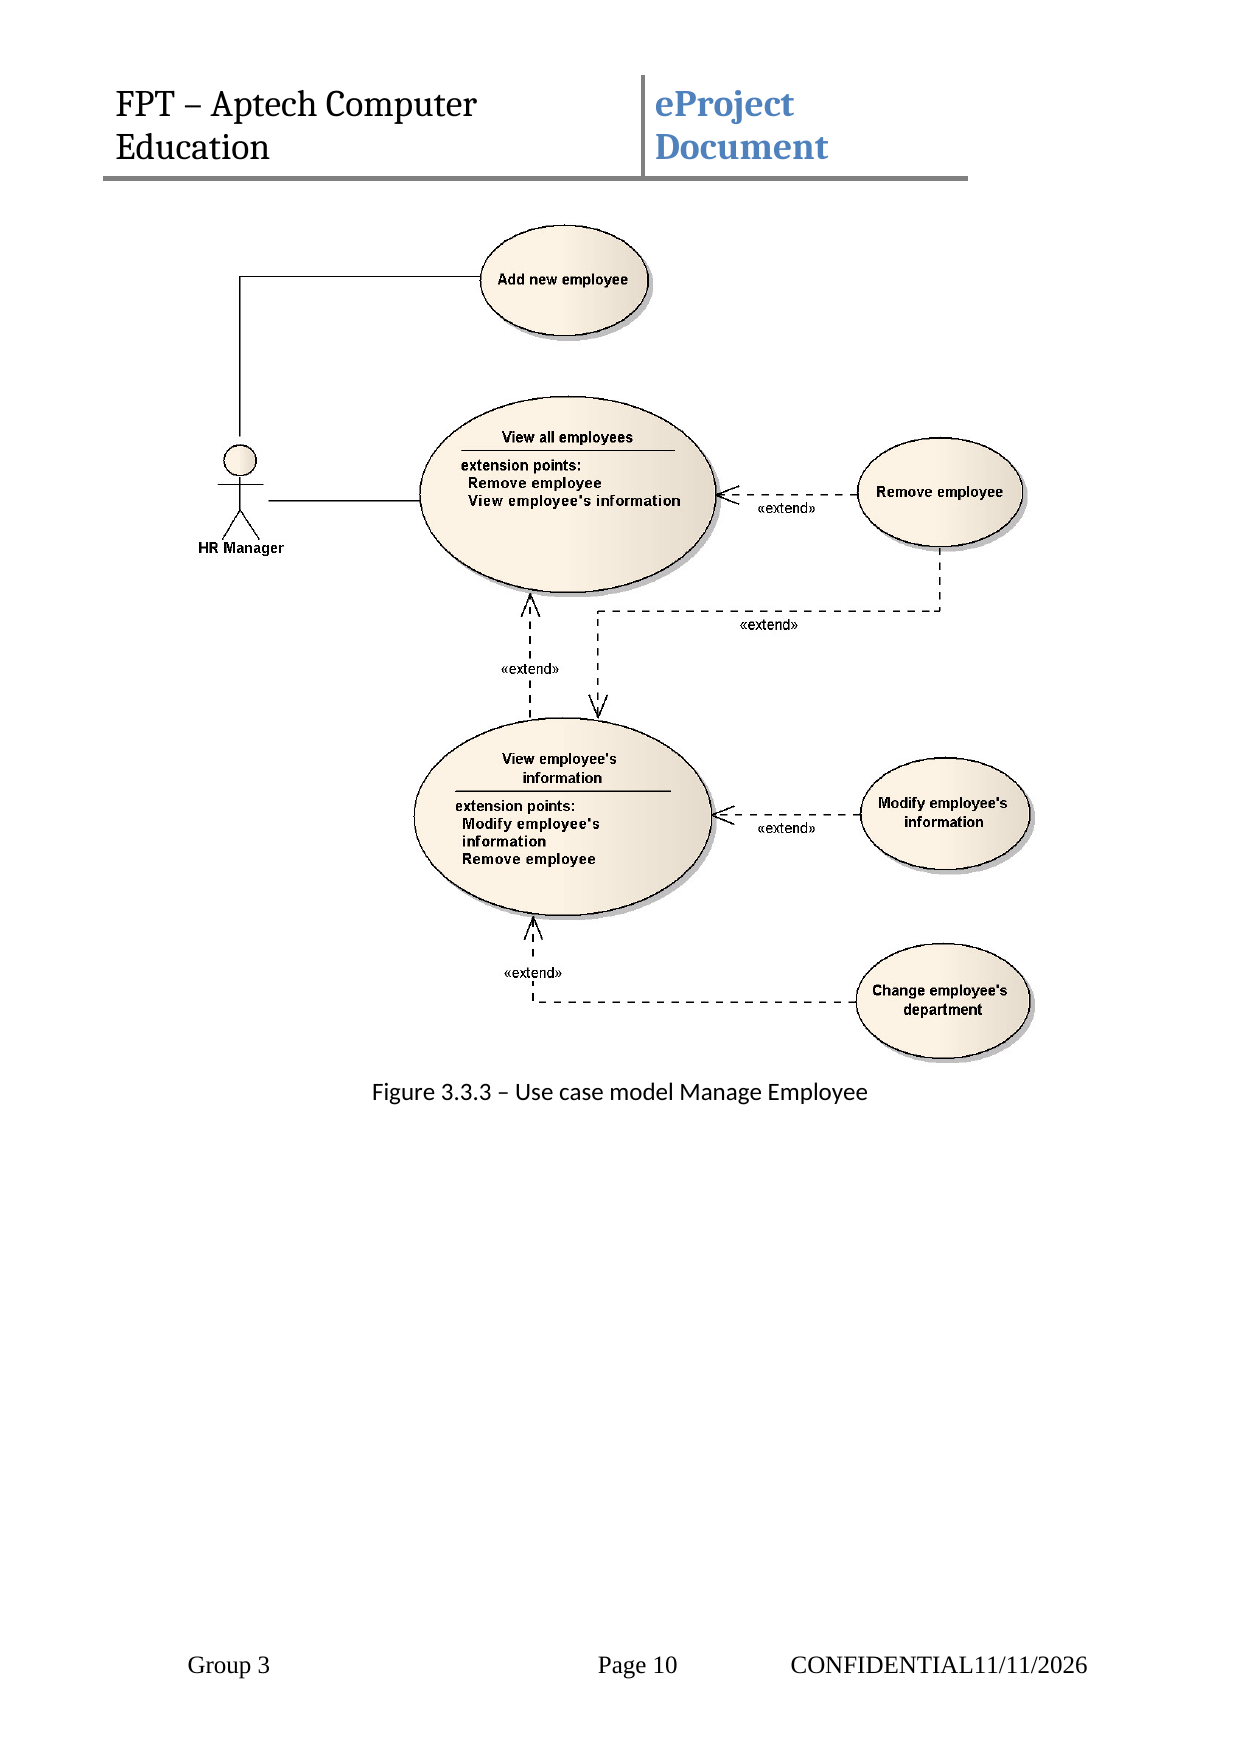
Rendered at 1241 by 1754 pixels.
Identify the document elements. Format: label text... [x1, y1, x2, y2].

picture [187, 209, 1053, 1077]
text Figure 3.3.3 – Use case model Manage Employee [187, 1077, 1053, 1107]
